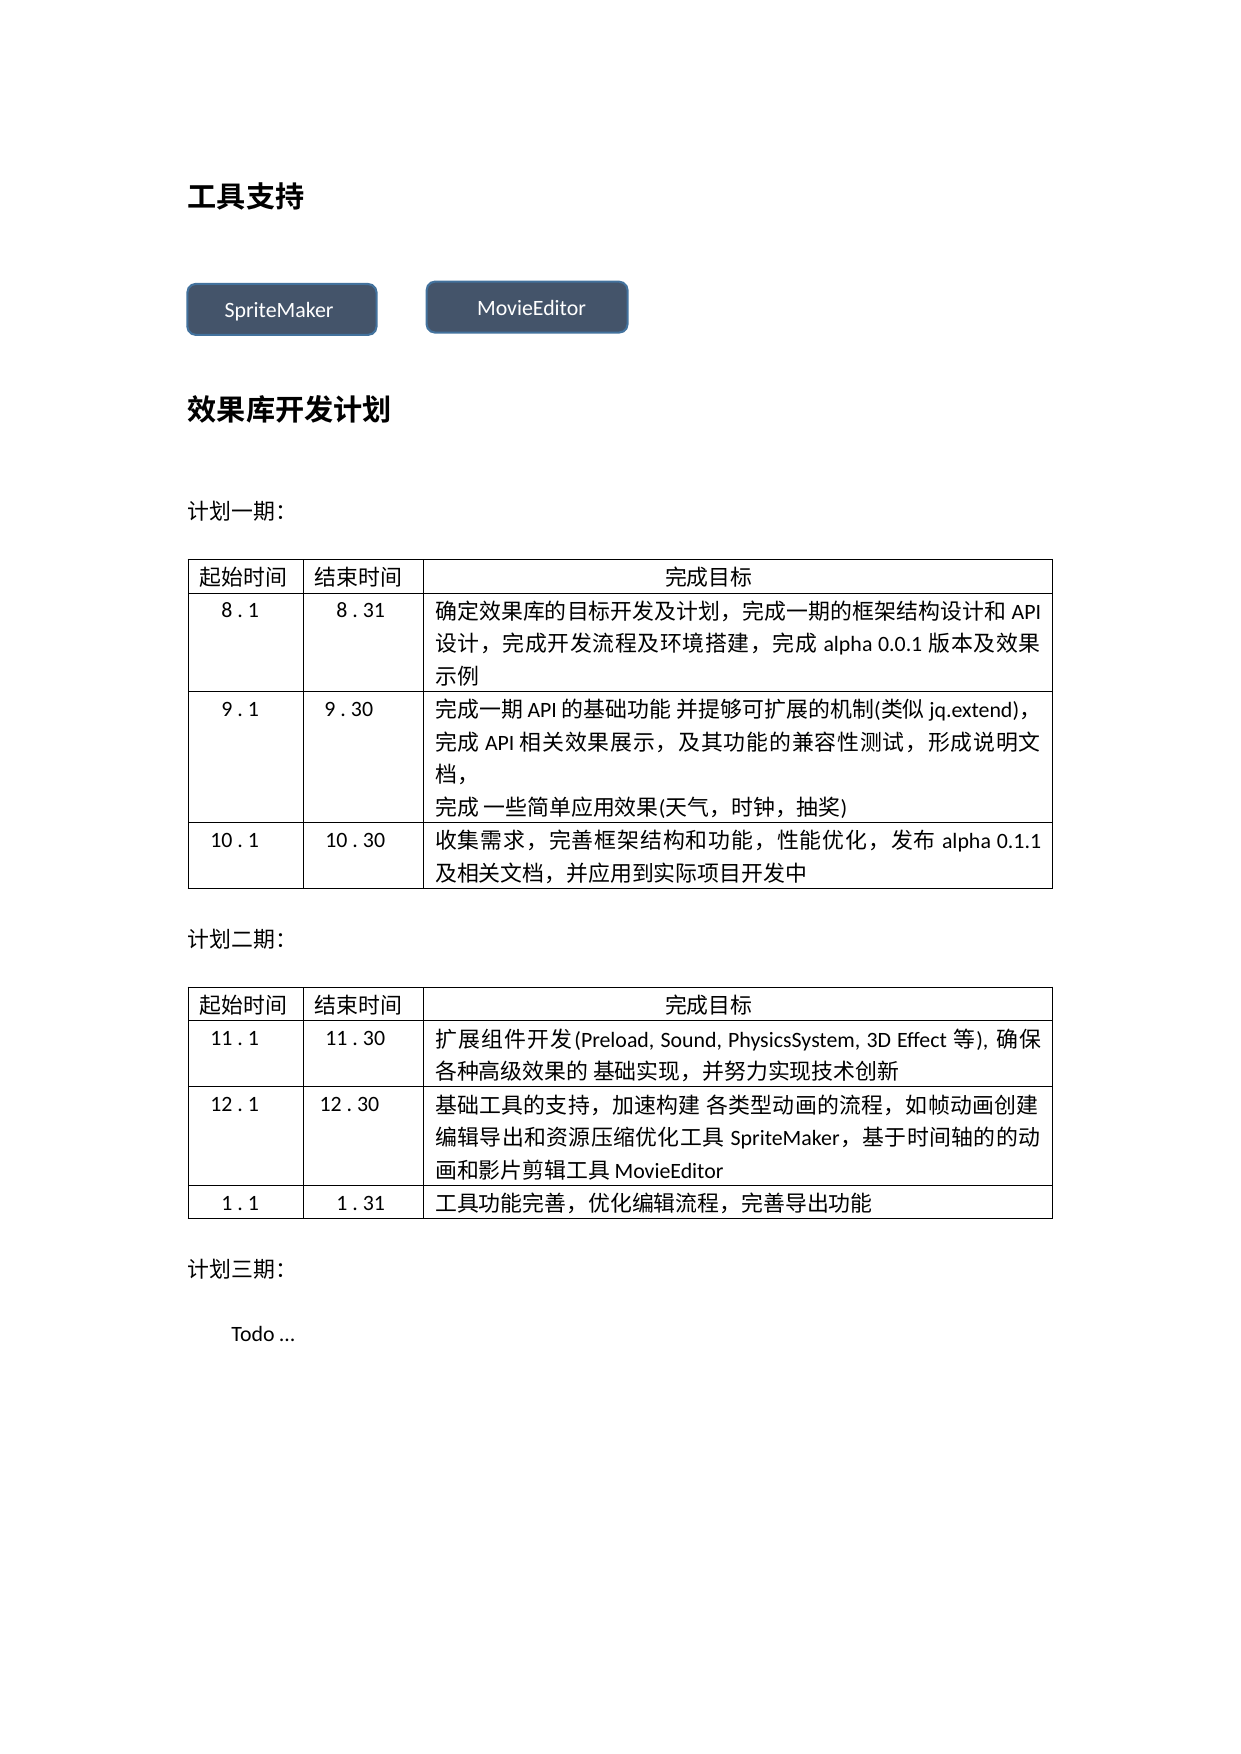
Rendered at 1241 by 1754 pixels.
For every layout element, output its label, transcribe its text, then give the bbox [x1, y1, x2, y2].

table_header 结束时间 [304, 560, 423, 592]
table_cell 9 . 30 [304, 692, 423, 822]
text 计划一期： [187, 494, 1053, 526]
table_cell 确定效果库的目标开发及计划，完成一期的框架结构设计和API 设计，完成开发流程及环境搭建，完成alpha 0.0.1 版本及效果示例 [424, 594, 1052, 691]
text 计划二期： [187, 922, 1053, 954]
subtitle 效果库开发计划 [187, 375, 1053, 440]
table_cell 1 . 31 [304, 1186, 423, 1218]
table_cell 完成一期API的基础功能 并提够可扩展的机制(类似jq.extend)，完成API相关效果展示，及其功能的兼容性测试，形成说明文档， 完成 一些简单应用效果(天气，时钟，抽奖) [424, 692, 1052, 822]
text Todo … [187, 1317, 1053, 1349]
subtitle 工具支持 [187, 162, 1053, 227]
table_cell 工具功能完善，优化编辑流程，完善导出功能 [424, 1186, 1052, 1218]
table_header 完成目标 [424, 988, 1052, 1020]
table_cell 10 . 1 [189, 823, 303, 888]
table_cell 8 . 1 [189, 594, 303, 691]
table_cell 12 . 30 [304, 1087, 423, 1185]
table_cell 12 . 1 [189, 1087, 303, 1185]
table_cell 收集需求，完善框架结构和功能，性能优化，发布alpha 0.1.1及相关文档，并应用到实际项目开发中 [424, 823, 1052, 888]
table_cell 基础工具的支持，加速构建 各类型动画的流程，如帧动画创建编辑导出和资源压缩优化工具SpriteMaker，基于时间轴的的动画和影片剪辑工具MovieEditor [424, 1087, 1052, 1185]
text 计划三期： [187, 1252, 1053, 1284]
table_cell 扩展组件开发(Preload, Sound, PhysicsSystem, 3D Effect等), 确保各种高级效果的 基础实现，并努力实现技术创新 [424, 1021, 1052, 1086]
table_header 结束时间 [304, 988, 423, 1020]
table_header 完成目标 [424, 560, 1052, 592]
table_header 起始时间 [189, 988, 303, 1020]
table_cell 1 . 1 [189, 1186, 303, 1218]
table_cell 11 . 1 [189, 1021, 303, 1086]
table_cell 11 . 30 [304, 1021, 423, 1086]
table_cell 9 . 1 [189, 692, 303, 822]
table_cell 8 . 31 [304, 594, 423, 691]
table_cell 10 . 30 [304, 823, 423, 888]
table_header 起始时间 [189, 560, 303, 592]
